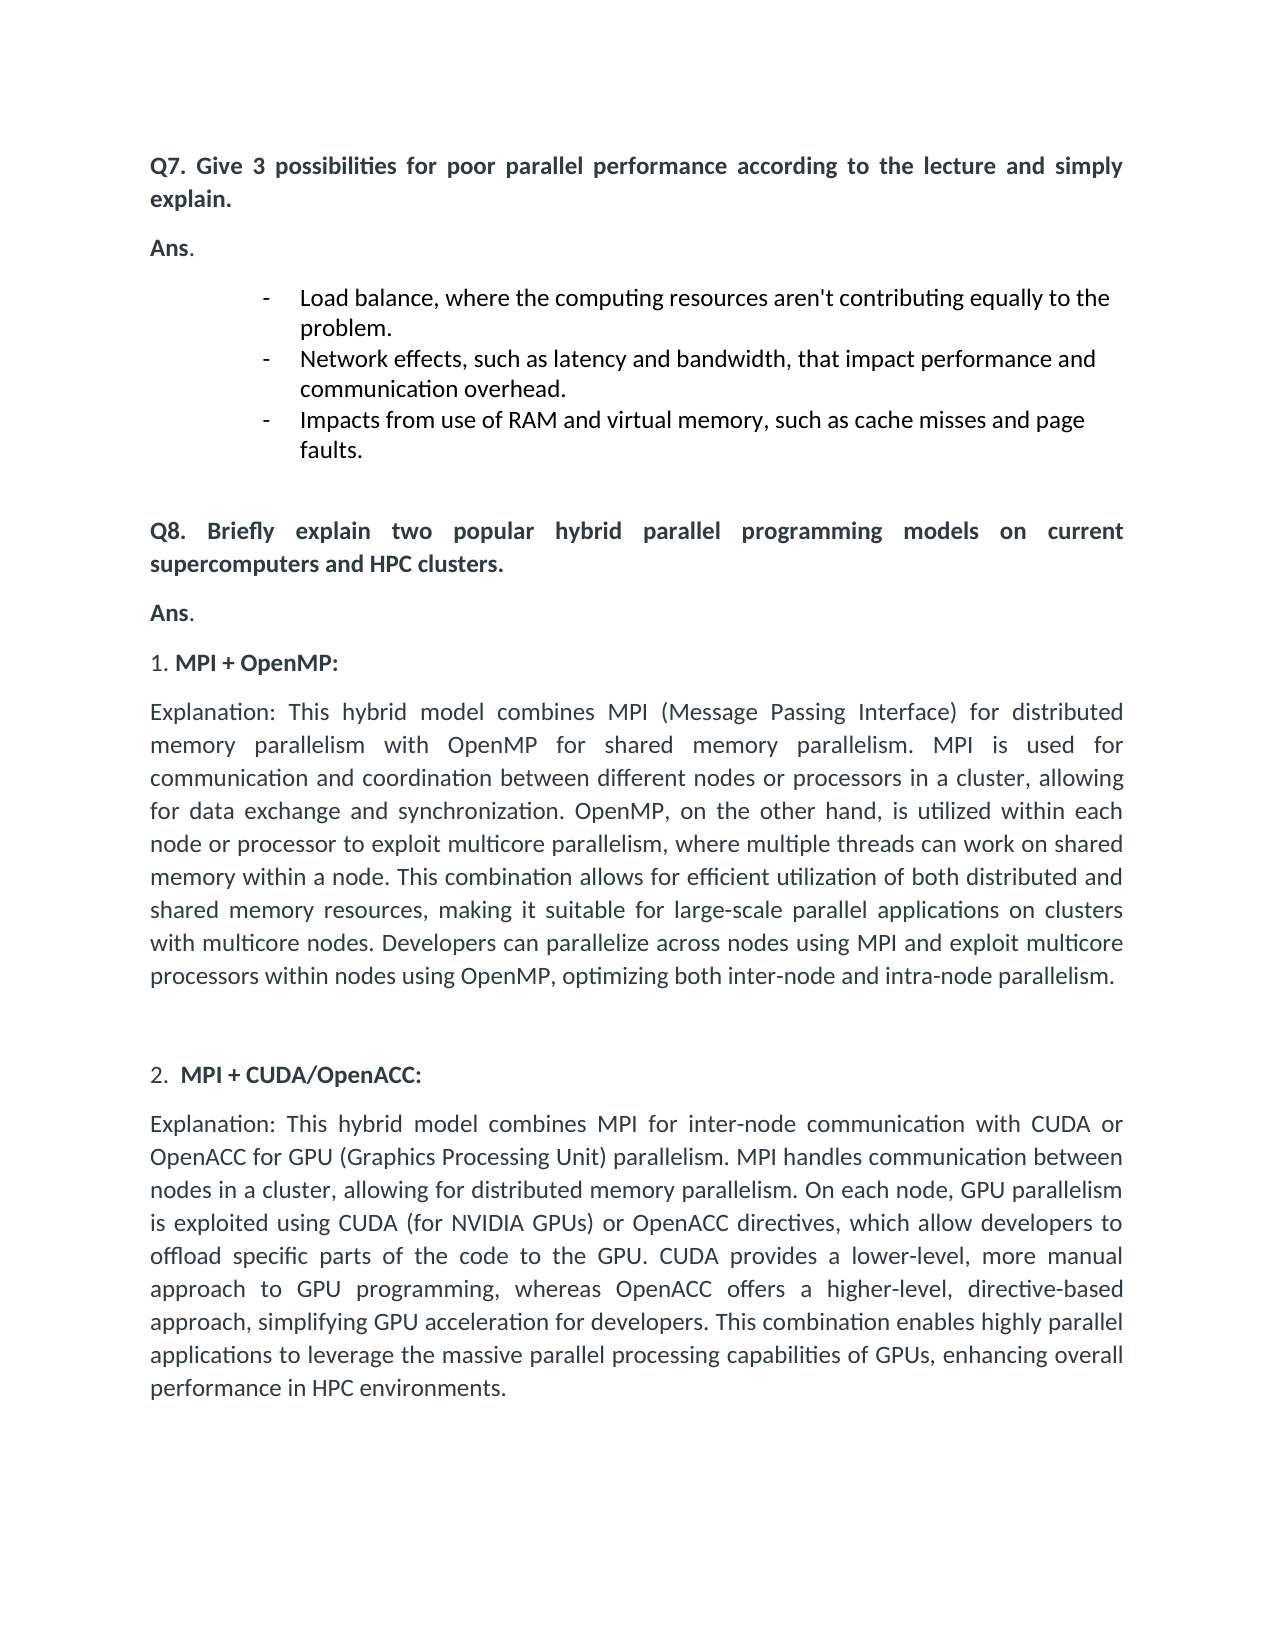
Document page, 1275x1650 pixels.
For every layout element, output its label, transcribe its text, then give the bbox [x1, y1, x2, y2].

text Explanation: This hybrid model combines MPI (Message Passing Interface) for distributed memory parallelism with OpenMP for shared memory parallelism. MPI is used for communication and coordination between different nodes or processors in a cluster, allowing for data exchange and synchronization. OpenMP, on the other hand, is utilized within each node or processor to exploit multicore parallelism, where multiple threads can work on shared memory within a node. This combination allows for efficient utilization of both distributed and shared memory resources, making it suitable for large-scale parallel applications on clusters with multicore nodes. Developers can parallelize across nodes using MPI and exploit multicore processors within nodes using OpenMP, optimizing both inter-node and intra-node parallelism. [150, 696, 1125, 990]
text Explanation: This hybrid model combines MPI for inter-node communication with CUDA or OpenACC for GPU (Graphics Processing Unit) parallelism. MPI handles communication between nodes in a cluster, allowing for distributed memory parallelism. On each node, GPU parallelism is exploited using CUDA (for NVIDIA GPUs) or OpenACC directives, which allow developers to offload specific parts of the code to the GPU. CUDA provides a lower-level, more manual approach to GPU programming, whereas OpenACC offers a higher-level, directive-based approach, simplifying GPU acceleration for developers. This combination enables highly parallel applications to leverage the massive parallel processing capabilities of GPUs, enhancing overall performance in HPC environments. [150, 1108, 1125, 1402]
text 2. MPI + CUDA/OpenACC: [150, 1059, 1125, 1089]
list Impacts from use of RAM and virtual memory, such as cache misses and page faults. [262, 404, 1125, 465]
text Q8. Briefly explain two popular hybrid parallel programming models on current supercomputers and HPC clusters. [150, 515, 1125, 578]
list Load balance, where the computing resources aren't contributing equally to the problem. [262, 282, 1125, 343]
text Q7. Give 3 possibilities for poor parallel performance according to the lecture and simply explain. [150, 150, 1125, 213]
text Ans. [150, 232, 1125, 263]
text Ans. [150, 597, 1125, 628]
list Network effects, such as latency and bandwidth, that impact performance and communication overhead. [262, 343, 1125, 404]
text 1. MPI + OpenMP: [150, 647, 1125, 677]
